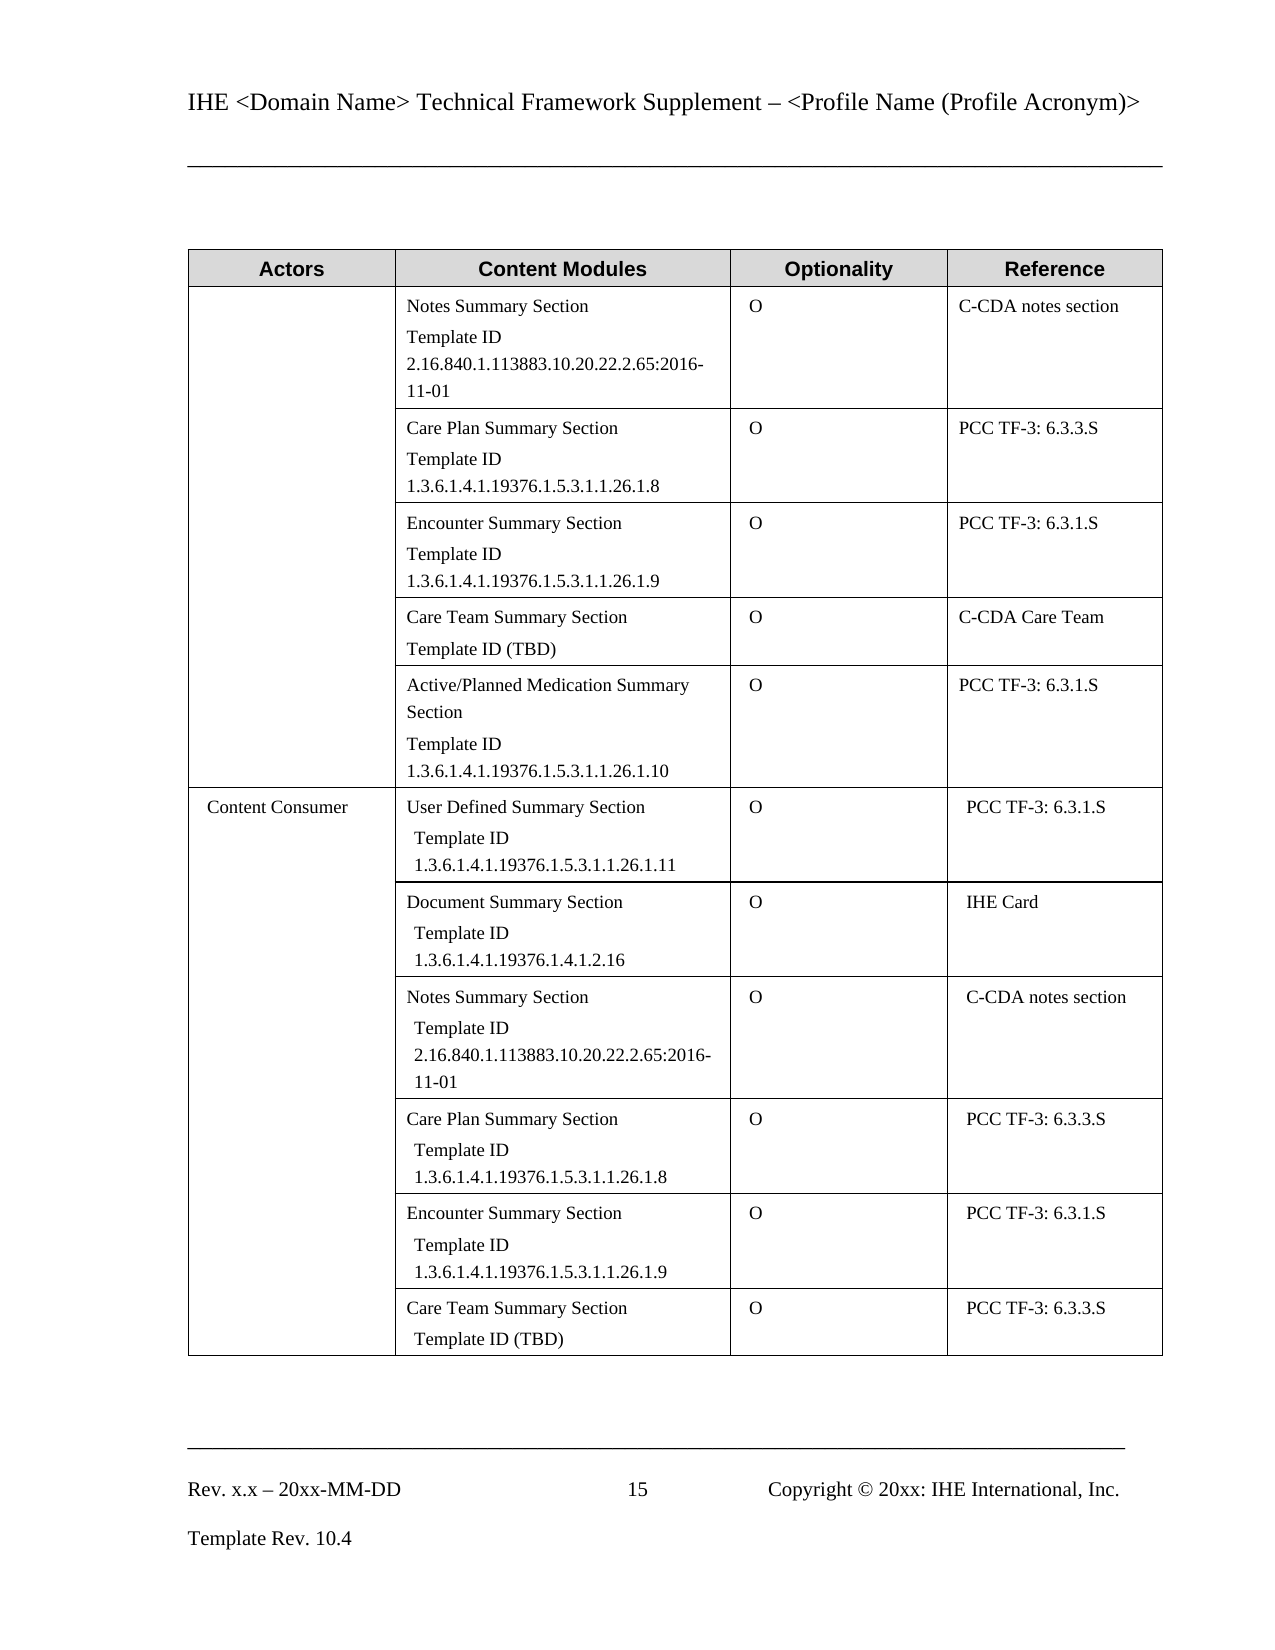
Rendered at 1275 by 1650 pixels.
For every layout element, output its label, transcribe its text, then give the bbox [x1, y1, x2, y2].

table_cell Notes Summary Section Template ID 2.16.840.1.113883.10.20.22.2.65:2016-11-01 [396, 287, 730, 407]
table_cell PCC TF-3: 6.3.1.S [948, 666, 1162, 787]
table_header Optionality [731, 250, 947, 286]
table_cell O [731, 883, 947, 976]
table_cell Document Summary Section Template ID 1.3.6.1.4.1.19376.1.4.1.2.16 [396, 883, 730, 976]
table_cell Care Plan Summary Section Template ID 1.3.6.1.4.1.19376.1.5.3.1.1.26.1.8 [396, 409, 730, 502]
table_cell PCC TF-3: 6.3.1.S [948, 1194, 1162, 1288]
table_cell C-CDA notes section [948, 287, 1162, 407]
table_cell O [731, 598, 947, 665]
table_cell Content Consumer [189, 788, 395, 1355]
table_header Actors [189, 250, 395, 286]
table_cell Care Plan Summary Section Template ID 1.3.6.1.4.1.19376.1.5.3.1.1.26.1.8 [396, 1099, 730, 1193]
table_cell O [731, 1099, 947, 1193]
table_cell PCC TF-3: 6.3.3.S [948, 409, 1162, 502]
table_cell O [731, 666, 947, 787]
table_cell O [731, 1194, 947, 1288]
table_cell C-CDA Care Team [948, 598, 1162, 665]
table_cell IHE Card [948, 883, 1162, 976]
table_cell O [731, 788, 947, 881]
table_cell PCC TF-3: 6.3.3.S [948, 1289, 1162, 1355]
table_cell PCC TF-3: 6.3.3.S [948, 1099, 1162, 1193]
table_cell O [731, 977, 947, 1098]
table_cell Care Team Summary Section Template ID (TBD) [396, 598, 730, 665]
table_cell Care Team Summary Section Template ID (TBD) [396, 1289, 730, 1355]
table_cell User Defined Summary Section Template ID 1.3.6.1.4.1.19376.1.5.3.1.1.26.1.11 [396, 788, 730, 881]
table_cell O [731, 287, 947, 407]
table_cell O [731, 503, 947, 597]
table_cell O [731, 1289, 947, 1355]
table_cell Encounter Summary Section Template ID 1.3.6.1.4.1.19376.1.5.3.1.1.26.1.9 [396, 1194, 730, 1288]
table_cell Notes Summary Section Template ID 2.16.840.1.113883.10.20.22.2.65:2016-11-01 [396, 977, 730, 1098]
table_cell C-CDA notes section [948, 977, 1162, 1098]
table_header Content Modules [396, 250, 730, 286]
table_cell Active/Planned Medication Summary Section Template ID 1.3.6.1.4.1.19376.1.5.3.1.1.26.1.10 [396, 666, 730, 787]
table_cell PCC TF-3: 6.3.1.S [948, 788, 1162, 881]
table_header Reference [948, 250, 1162, 286]
table_cell PCC TF-3: 6.3.1.S [948, 503, 1162, 597]
table_cell Encounter Summary Section Template ID 1.3.6.1.4.1.19376.1.5.3.1.1.26.1.9 [396, 503, 730, 597]
table_cell O [731, 409, 947, 502]
